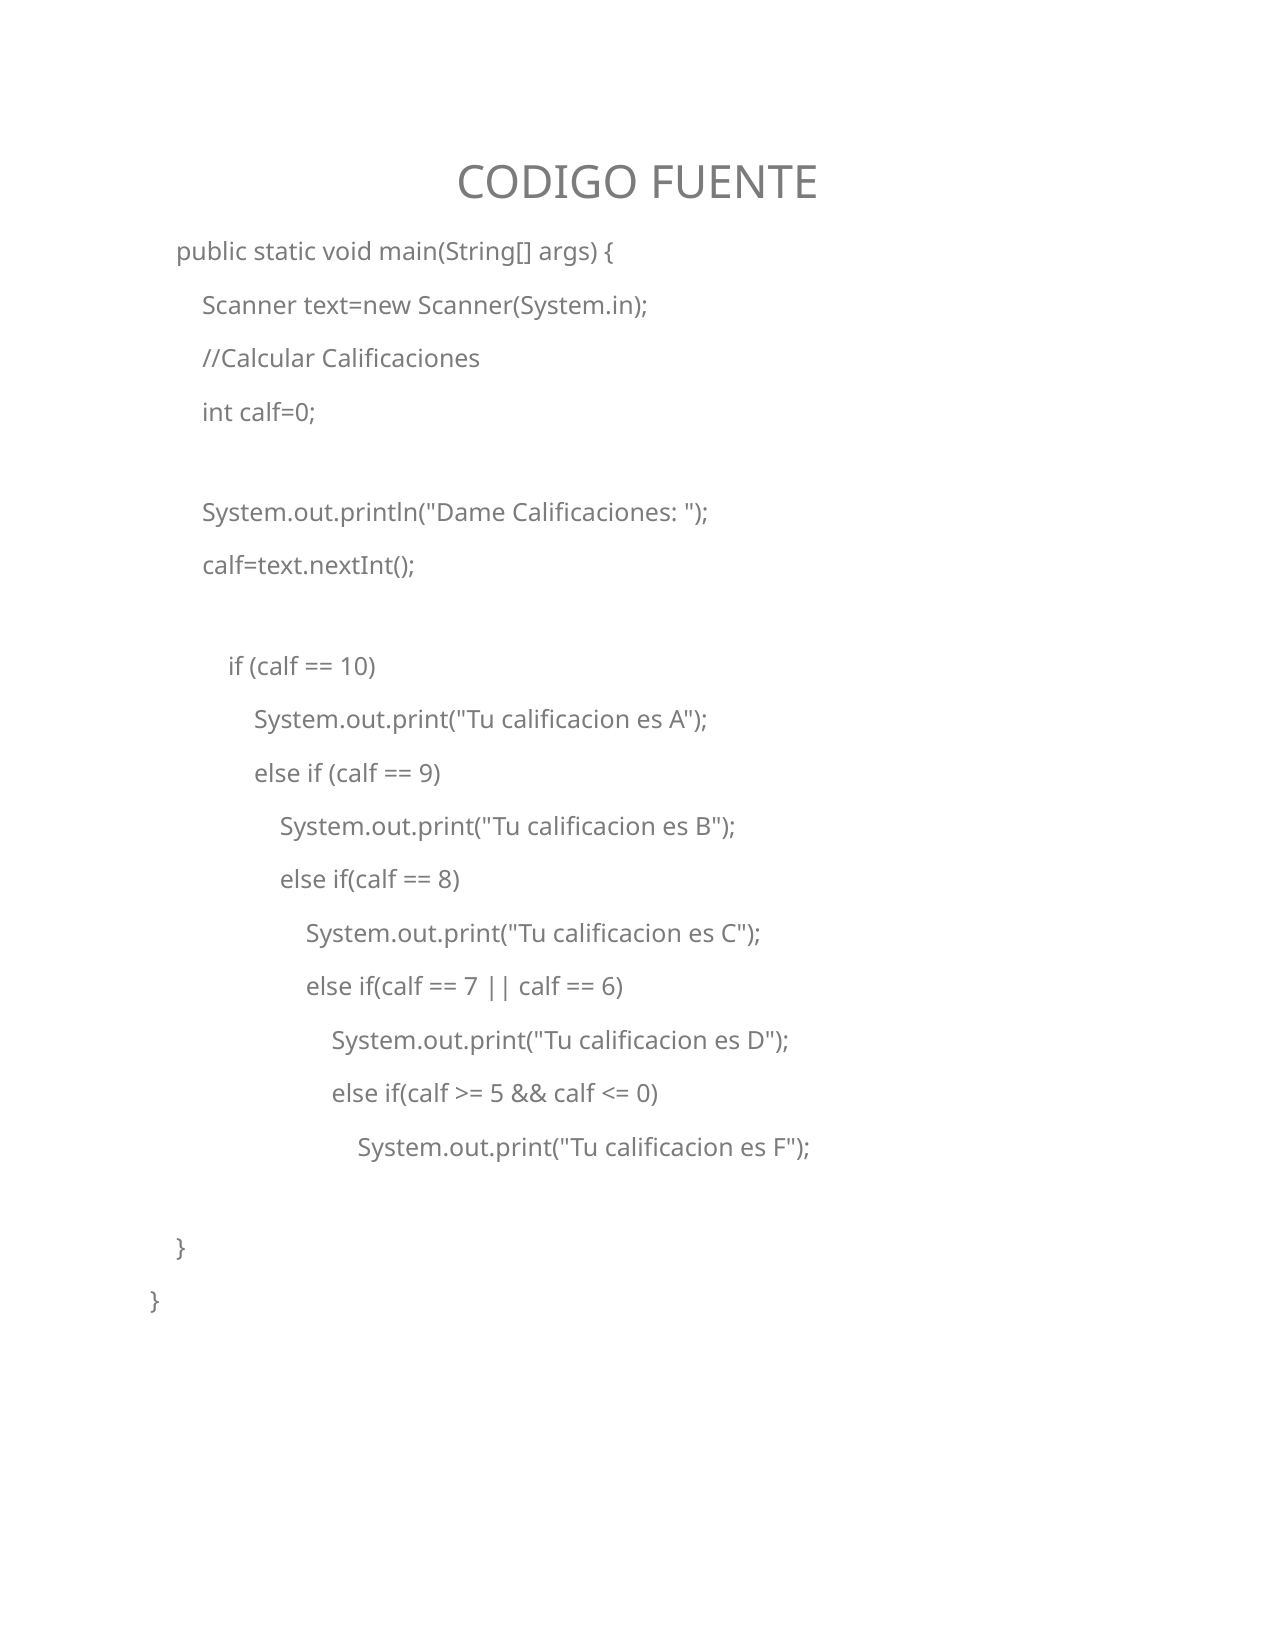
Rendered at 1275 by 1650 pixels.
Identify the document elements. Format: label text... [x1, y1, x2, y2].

text System.out.print("Tu calificacion es F"); [150, 1129, 1125, 1163]
text int calf=0; [150, 394, 1125, 428]
text } [150, 1283, 1125, 1317]
text calf=text.nextInt(); [150, 548, 1125, 582]
text else if(calf == 7 || calf == 6) [150, 969, 1125, 1003]
text System.out.print("Tu calificacion es A"); [150, 702, 1125, 736]
text public static void main(String[] args) { [150, 234, 1125, 268]
text Scanner text=new Scanner(System.in); [150, 287, 1125, 321]
text else if(calf >= 5 && calf <= 0) [150, 1076, 1125, 1110]
text System.out.print("Tu calificacion es B"); [150, 809, 1125, 843]
text //Calcular Calificaciones [150, 341, 1125, 375]
text } [150, 1229, 1125, 1264]
text if (calf == 10) [150, 648, 1125, 682]
text System.out.println("Dame Calificaciones: "); [150, 494, 1125, 529]
text System.out.print("Tu calificacion es C"); [150, 916, 1125, 949]
text else if (calf == 9) [150, 755, 1125, 789]
text CODIGO FUENTE [150, 150, 1125, 212]
text else if(calf == 8) [150, 862, 1125, 896]
text System.out.print("Tu calificacion es D"); [150, 1022, 1125, 1056]
